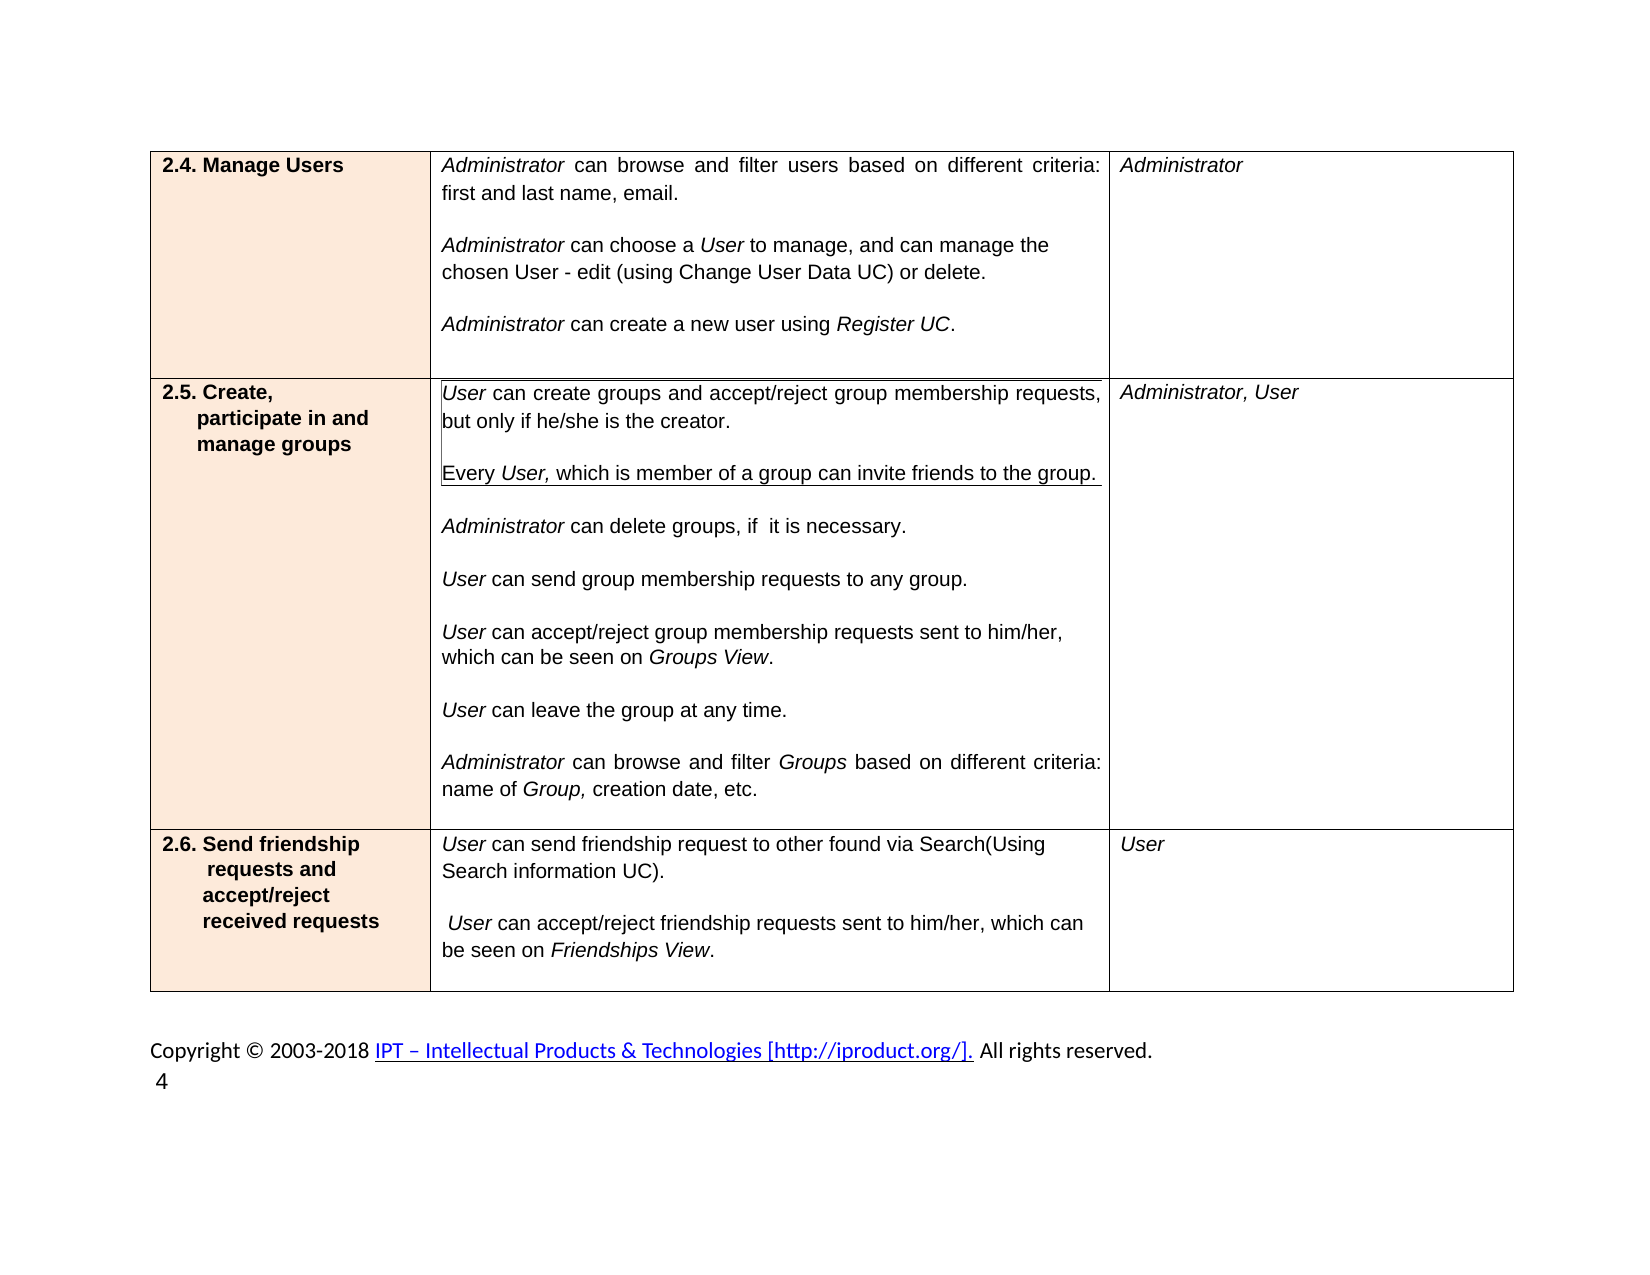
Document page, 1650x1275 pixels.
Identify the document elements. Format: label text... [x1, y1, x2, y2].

table_cell User [1110, 830, 1513, 991]
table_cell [431, 830, 1109, 991]
table_header 2.4. Manage Users [151, 152, 430, 378]
table_cell User can create groups and accept/reject group membership requests, but only if he/she is the creator. Every User, which is member of a group can invite friends to the group. Administrator can delete groups, if it is necessary. User can send group membership requests to any group. User can accept/reject group membership requests sent to him/her, which can be seen on Groups View. User can leave the group at any time. Administrator can browse and filter Groups based on different criteria: name of Group, creation date, etc. [431, 379, 1109, 829]
table_cell 2.5. Create, participate in and manage groups [151, 379, 430, 829]
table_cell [151, 830, 430, 991]
table_header Administrator can browse and filter users based on different criteria: first and last name, email. Administrator can choose a User to manage, and can manage the chosen User - edit (using Change User Data UC) or delete. Administrator can create a new user using Register UC. [431, 152, 1109, 378]
table_cell Administrator, User [1110, 379, 1513, 829]
table_header Administrator [1110, 152, 1513, 378]
